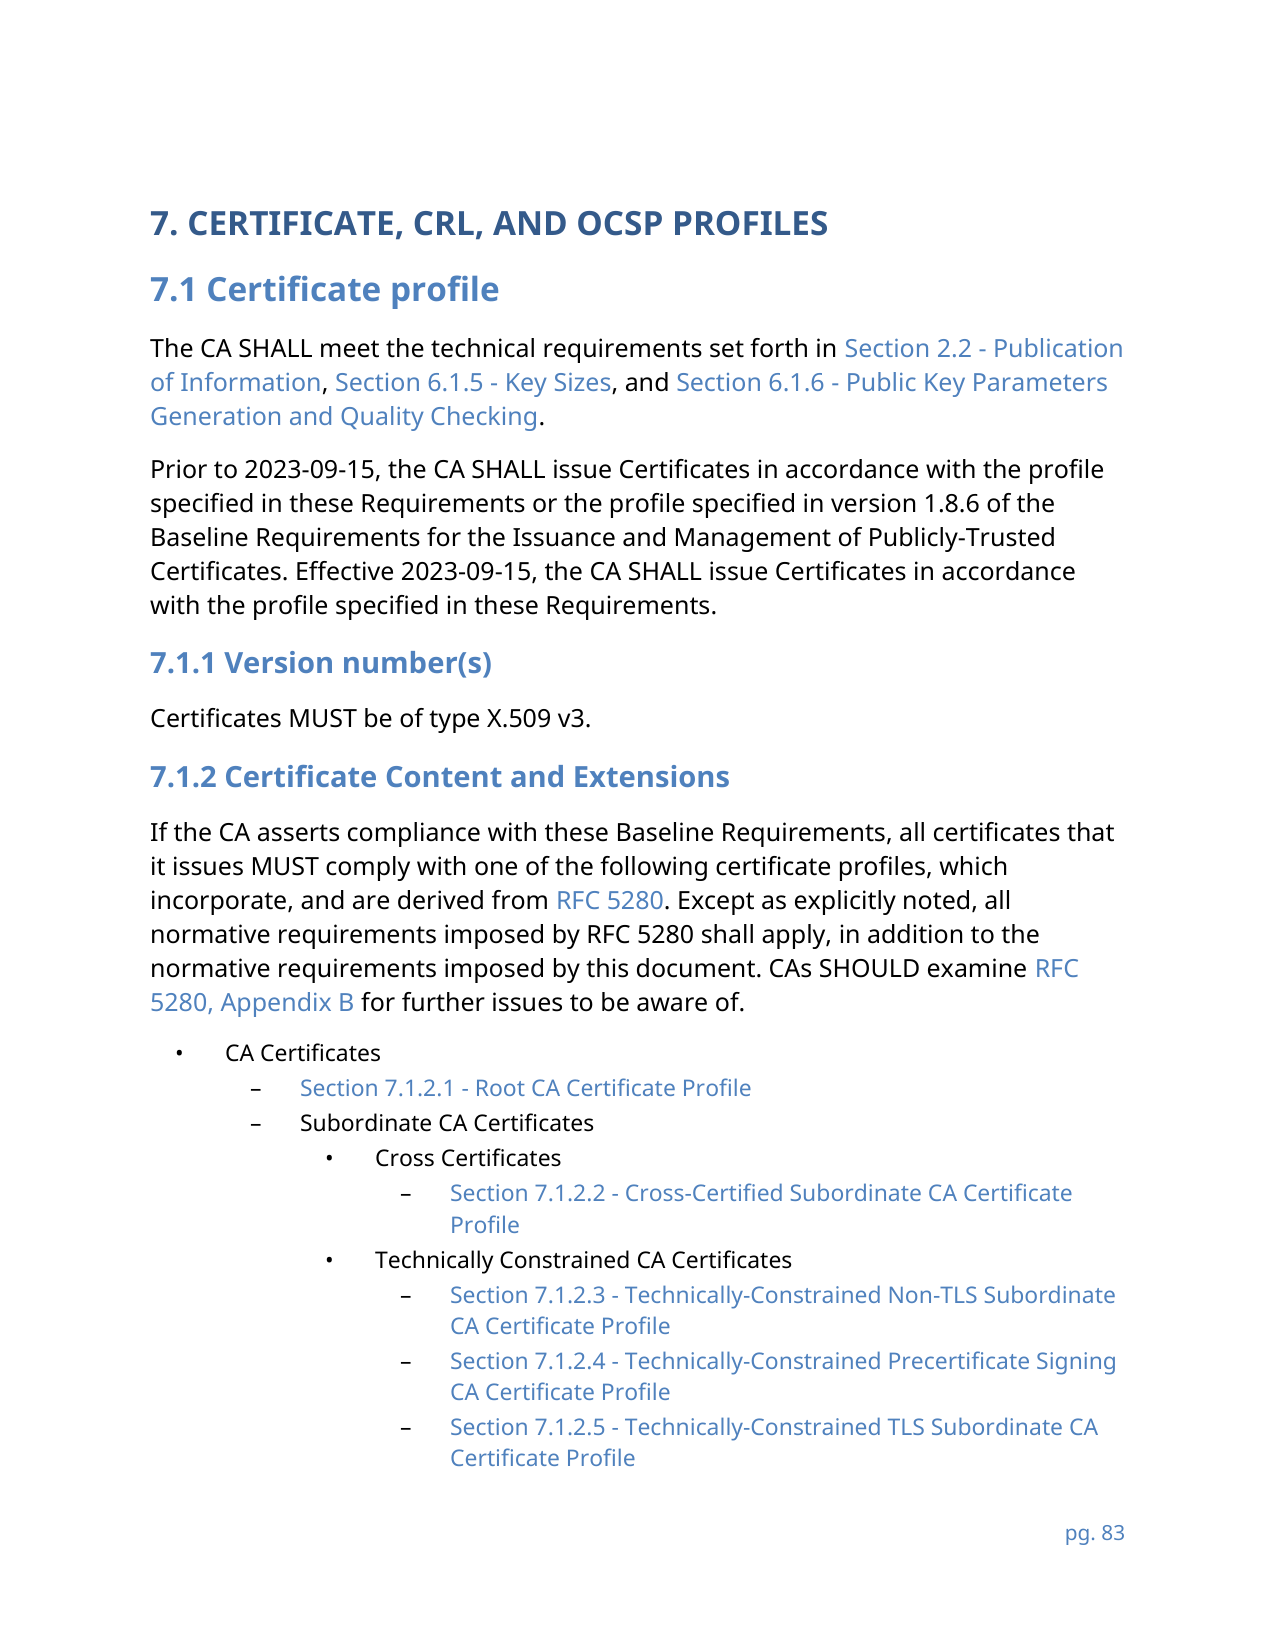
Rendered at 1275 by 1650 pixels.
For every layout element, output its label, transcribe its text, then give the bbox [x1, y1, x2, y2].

subtitle 7.1.1 Version number(s) [150, 642, 1125, 682]
text The CA SHALL meet the technical requirements set forth in Section 2.2 - Publication of Information, Section 6.1.5 - Key Sizes, and Section 6.1.6 - Public Key Parameters Generation and Quality Checking. [150, 330, 1125, 433]
subtitle 7.1 Certificate profile [150, 266, 1125, 312]
text Prior to 2023-09-15, the CA SHALL issue Certificates in accordance with the profile specified in these Requirements or the profile specified in version 1.8.6 of the Baseline Requirements for the Issuance and Management of Publicly-Trusted Certificates. Effective 2023-09-15, the CA SHALL issue Certificates in accordance with the profile specified in these Requirements. [150, 451, 1125, 622]
list Cross Certificates [325, 1142, 1125, 1174]
subtitle 7.1.2 Certificate Content and Extensions [150, 756, 1125, 796]
list CA Certificates [175, 1037, 1125, 1069]
list Section 7.1.2.5 - Technically-Constrained TLS Subordinate CA Certificate Profile [400, 1411, 1125, 1474]
text Certificates MUST be of type X.509 v3. [150, 701, 1125, 735]
list Section 7.1.2.3 - Technically-Constrained Non-TLS Subordinate CA Certificate Profile [400, 1279, 1125, 1341]
list Section 7.1.2.4 - Technically-Constrained Precertificate Signing CA Certificate Profile [400, 1345, 1125, 1407]
list Section 7.1.2.1 - Root CA Certificate Profile [250, 1072, 1125, 1104]
list Technically Constrained CA Certificates [325, 1244, 1125, 1275]
text If the CA asserts compliance with these Baseline Requirements, all certificates that it issues MUST comply with one of the following certificate profiles, which incorporate, and are derived from RFC 5280. Except as explicitly noted, all normative requirements imposed by RFC 5280 shall apply, in addition to the normative requirements imposed by this document. CAs SHOULD examine RFC 5280, Appendix B for further issues to be aware of. [150, 814, 1125, 1019]
subtitle 7. CERTIFICATE, CRL, AND OCSP PROFILES [150, 200, 1125, 245]
list Section 7.1.2.2 - Cross-Certified Subordinate CA Certificate Profile [400, 1177, 1125, 1240]
list Subordinate CA Certificates [250, 1107, 1125, 1139]
